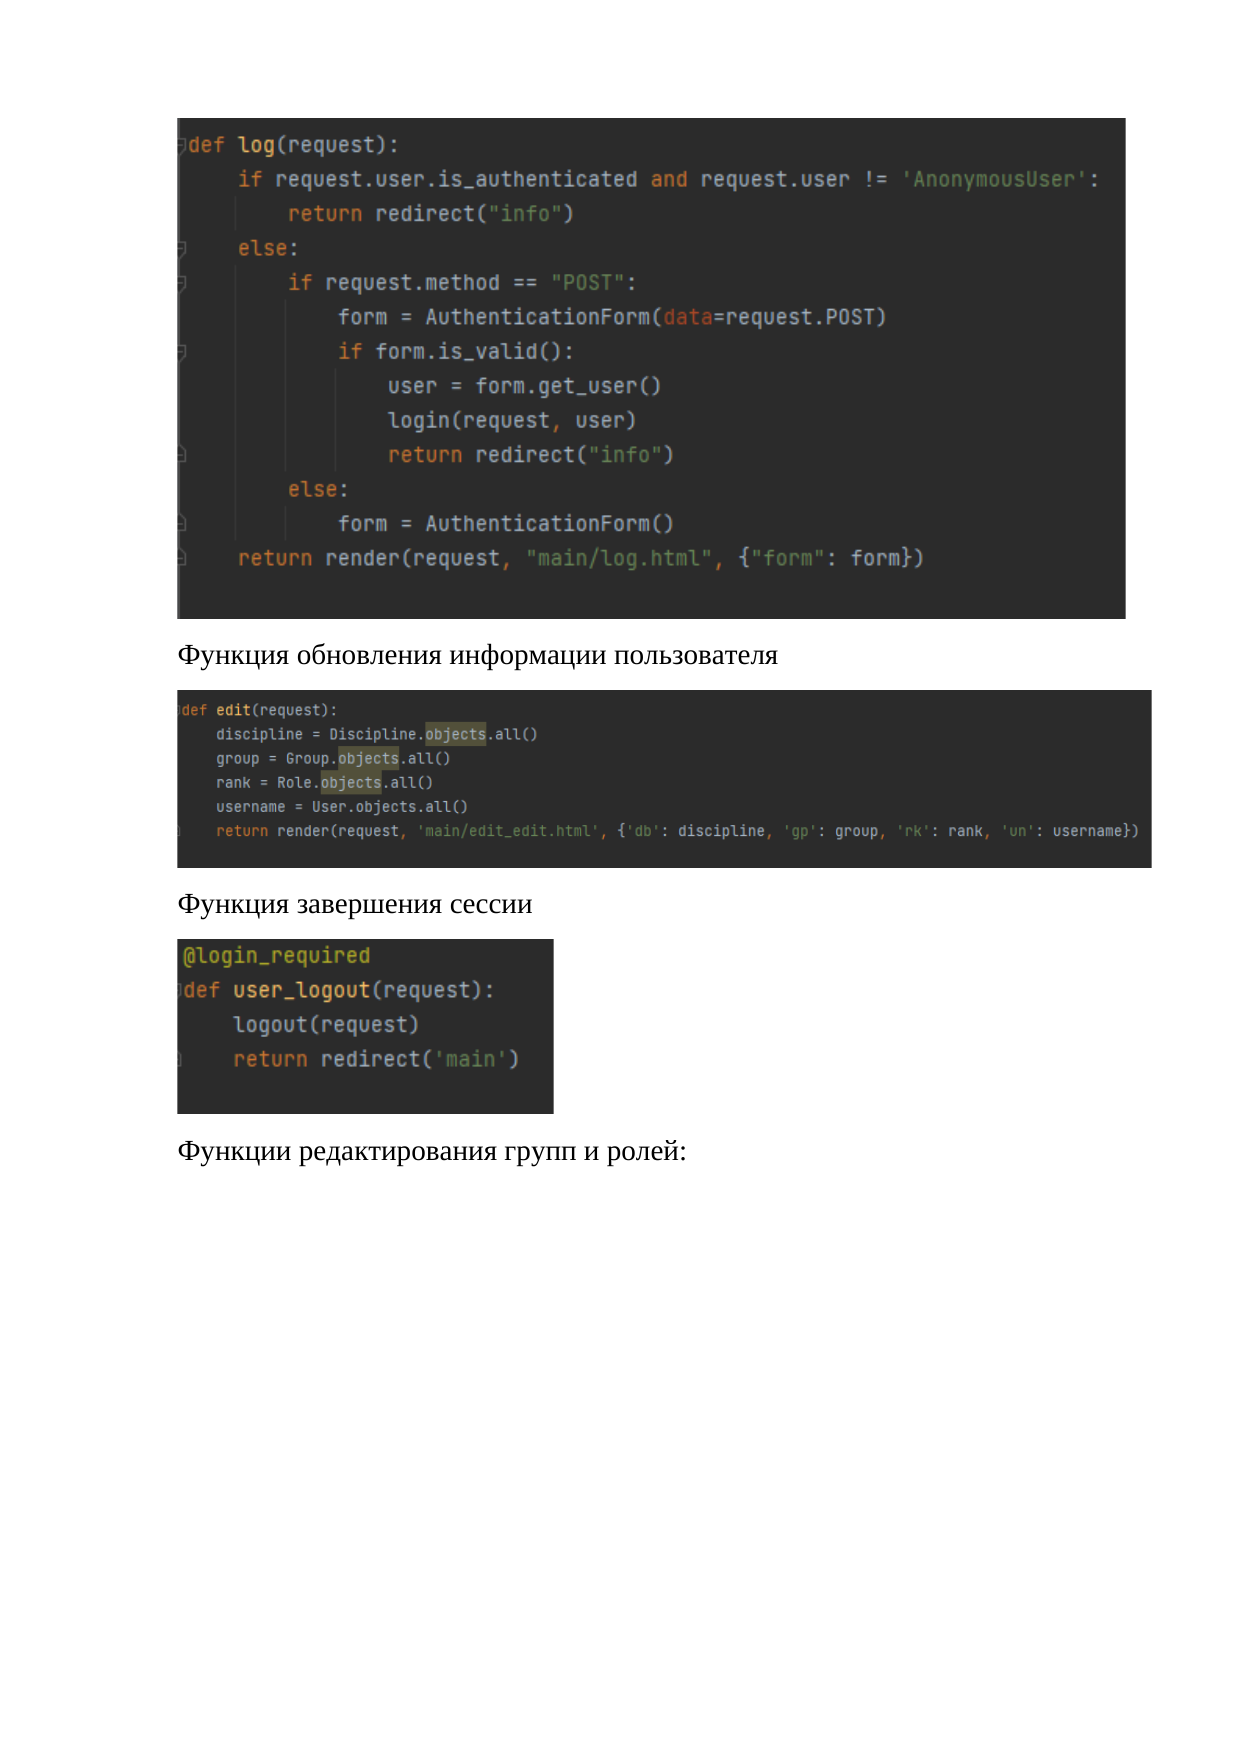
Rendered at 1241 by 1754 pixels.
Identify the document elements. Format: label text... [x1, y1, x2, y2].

text Функции редактирования групп и ролей: [177, 1133, 1152, 1166]
picture [177, 690, 1152, 868]
picture [177, 118, 1126, 619]
text Функция обновления информации пользователя [177, 637, 1152, 671]
picture [177, 939, 554, 1114]
text Функция завершения сессии [177, 886, 1152, 920]
